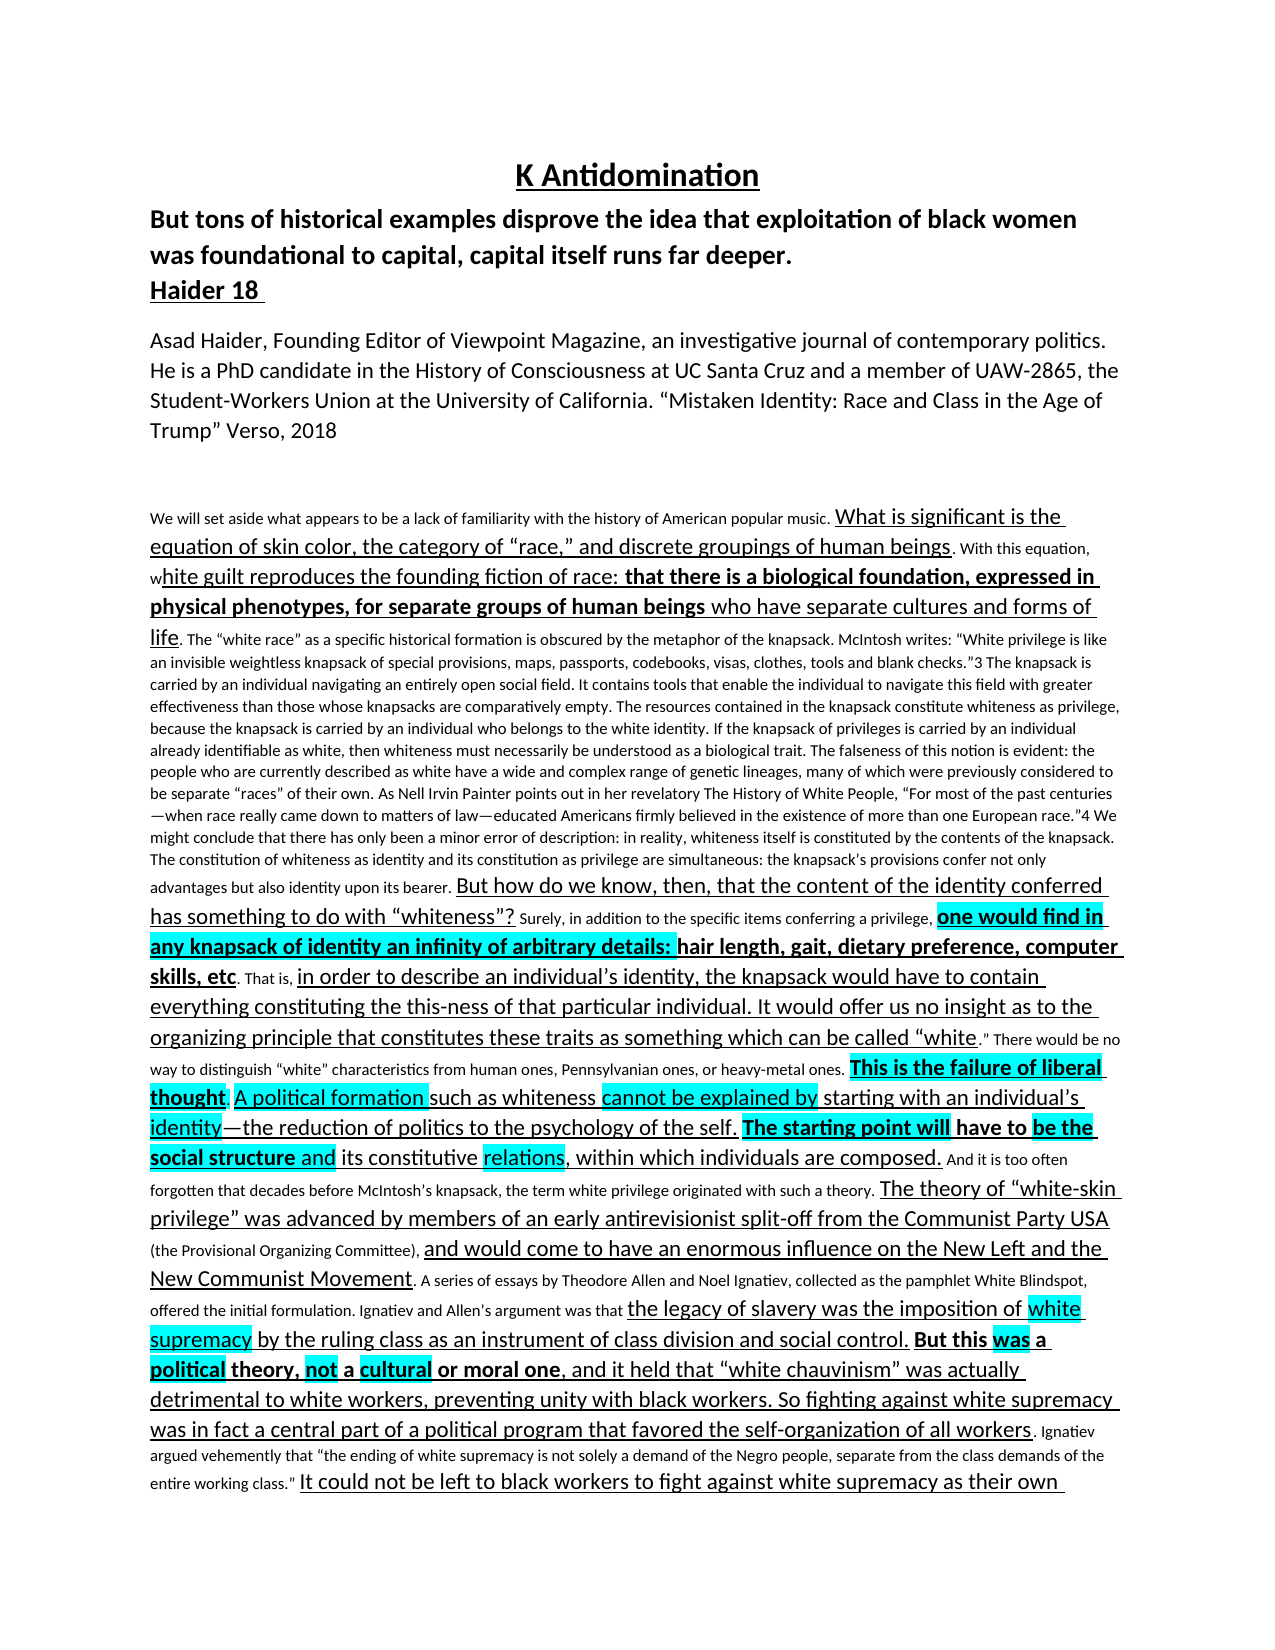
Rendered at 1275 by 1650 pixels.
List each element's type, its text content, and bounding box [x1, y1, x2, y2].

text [150, 502, 1125, 1496]
subtitle But tons of historical examples disprove the idea that exploitation of black women was foundational to capital, capital itself runs far deeper. [150, 202, 1125, 271]
text Asad Haider, Founding Editor of Viewpoint Magazine, an investigative journal of contemporary politics. He is a PhD candidate in the History of Consciousness at UC Santa Cruz and a member of UAW-2865, the Student-Workers Union at the University of California. “Mistaken Identity: Race and Class in the Age of Trump” Verso, 2018 [150, 326, 1125, 444]
text Haider 18 [150, 273, 1125, 307]
subtitle K Antidomination [150, 154, 1125, 195]
